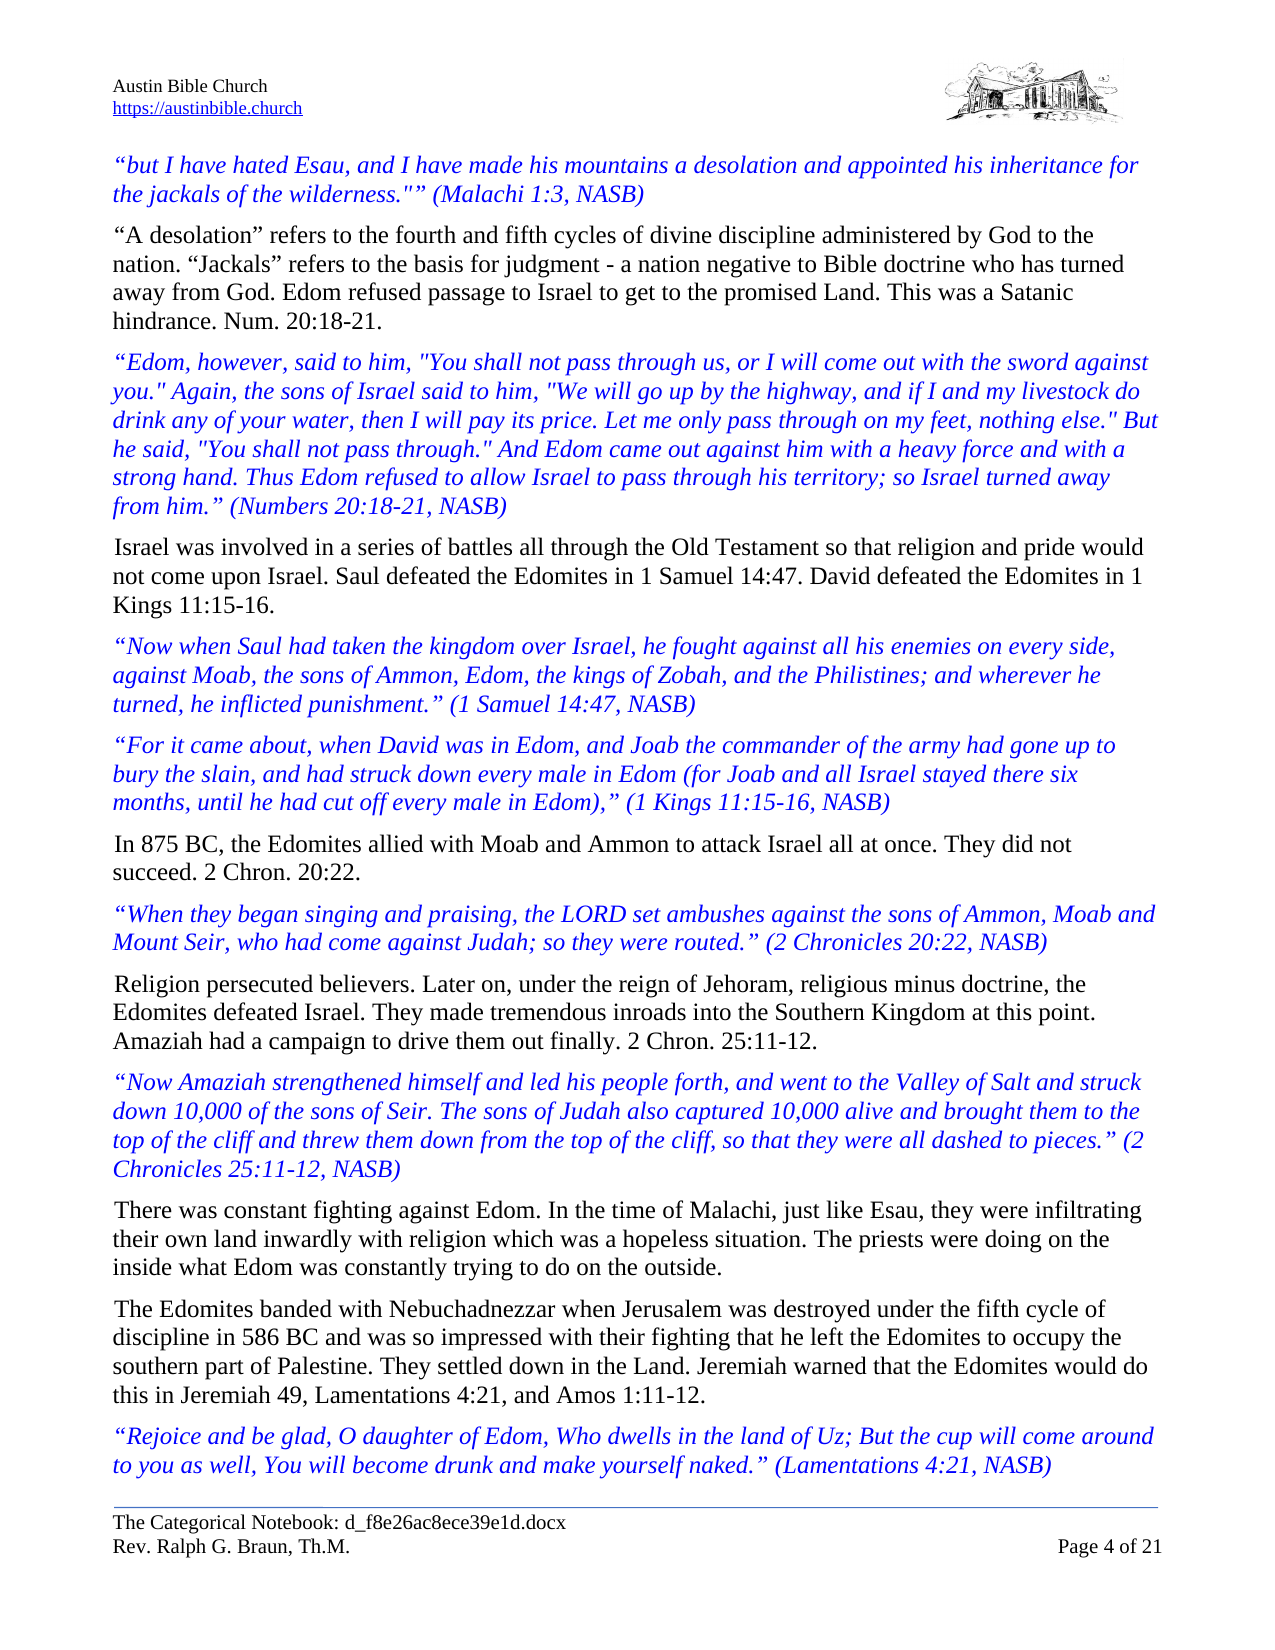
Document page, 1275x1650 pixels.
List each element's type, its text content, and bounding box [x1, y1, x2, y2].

text “A desolation” refers to the fourth and fifth cycles of divine discipline administered by God to the nation. “Jackals” refers to the basis for judgment - a nation negative to Bible doctrine who has turned away from God. Edom refused passage to Israel to get to the promised Land. This was a Satanic hindrance. Num. 20:18-21. [112, 220, 1162, 335]
text “Now when Saul had taken the kingdom over Israel, he fought against all his enemies on every side, against Moab, the sons of Ammon, Edom, the kings of Zobah, and the Philistines; and wherever he turned, he inflicted punishment.” (1 Samuel 14:47, NASB) [112, 631, 1162, 717]
picture [944, 58, 1124, 125]
text “but I have hated Esau, and I have made his mountains a desolation and appointed his inheritance for the jackals of the wilderness."” (Malachi 1:3, NASB) [112, 150, 1162, 207]
text There was constant fighting against Edom. In the time of Malachi, just like Esau, they were infiltrating their own land inwardly with religion which was a hopeless situation. The priests were doing on the inside what Edom was constantly trying to do on the outside. [112, 1195, 1162, 1281]
text “When they began singing and praising, the LORD set ambushes against the sons of Ammon, Moab and Mount Seir, who had come against Judah; so they were routed.” (2 Chronicles 20:22, NASB) [112, 899, 1162, 956]
text “Edom, however, said to him, "You shall not pass through us, or I will come out with the sword against you." Again, the sons of Israel said to him, "We will go up by the highway, and if I and my livestock do drink any of your water, then I will pay its price. Let me only pass through on my feet, nothing else." But he said, "You shall not pass through." And Edom came out against him with a heavy force and with a strong hand. Thus Edom refused to allow Israel to pass through his territory; so Israel turned away from him.” (Numbers 20:18-21, NASB) [112, 347, 1162, 520]
text The Edomites banded with Nebuchadnezzar when Jerusalem was destroyed under the fifth cycle of discipline in 586 BC and was so impressed with their fighting that he left the Edomites to occupy the southern part of Palestine. They settled down in the Land. Jeremiah warned that the Edomites would do this in Jeremiah 49, Lamentations 4:21, and Amos 1:11-12. [112, 1294, 1162, 1409]
text Israel was involved in a series of battles all through the Old Testament so that religion and pride would not come upon Israel. Saul defeated the Edomites in 1 Samuel 14:47. David defeated the Edomites in 1 Kings 11:15-16. [112, 532, 1162, 619]
text “Now Amaziah strengthened himself and led his people forth, and went to the Valley of Salt and struck down 10,000 of the sons of Seir. The sons of Judah also captured 10,000 alive and brought them to the top of the cliff and threw them down from the top of the cliff, so that they were all dashed to pieces.” (2 Chronicles 25:11-12, NASB) [112, 1067, 1162, 1182]
text “Rejoice and be glad, O daughter of Edom, Who dwells in the land of Uz; But the cup will come around to you as well, You will become drunk and make yourself naked.” (Lamentations 4:21, NASB) [112, 1421, 1162, 1479]
text “For it came about, when David was in Edom, and Joab the commander of the army had gone up to bury the slain, and had struck down every male in Edom (for Joab and all Israel stayed there six months, until he had cut off every male in Edom),” (1 Kings 11:15-16, NASB) [112, 730, 1162, 816]
text In 875 BC, the Edomites allied with Moab and Ammon to attack Israel all at once. They did not succeed. 2 Chron. 20:22. [112, 829, 1162, 886]
text Religion persecuted believers. Later on, under the reign of Jehoram, religious minus doctrine, the Edomites defeated Israel. They made tremendous inroads into the Southern Kingdom at this point. Amaziah had a campaign to drive them out finally. 2 Chron. 25:11-12. [112, 969, 1162, 1055]
